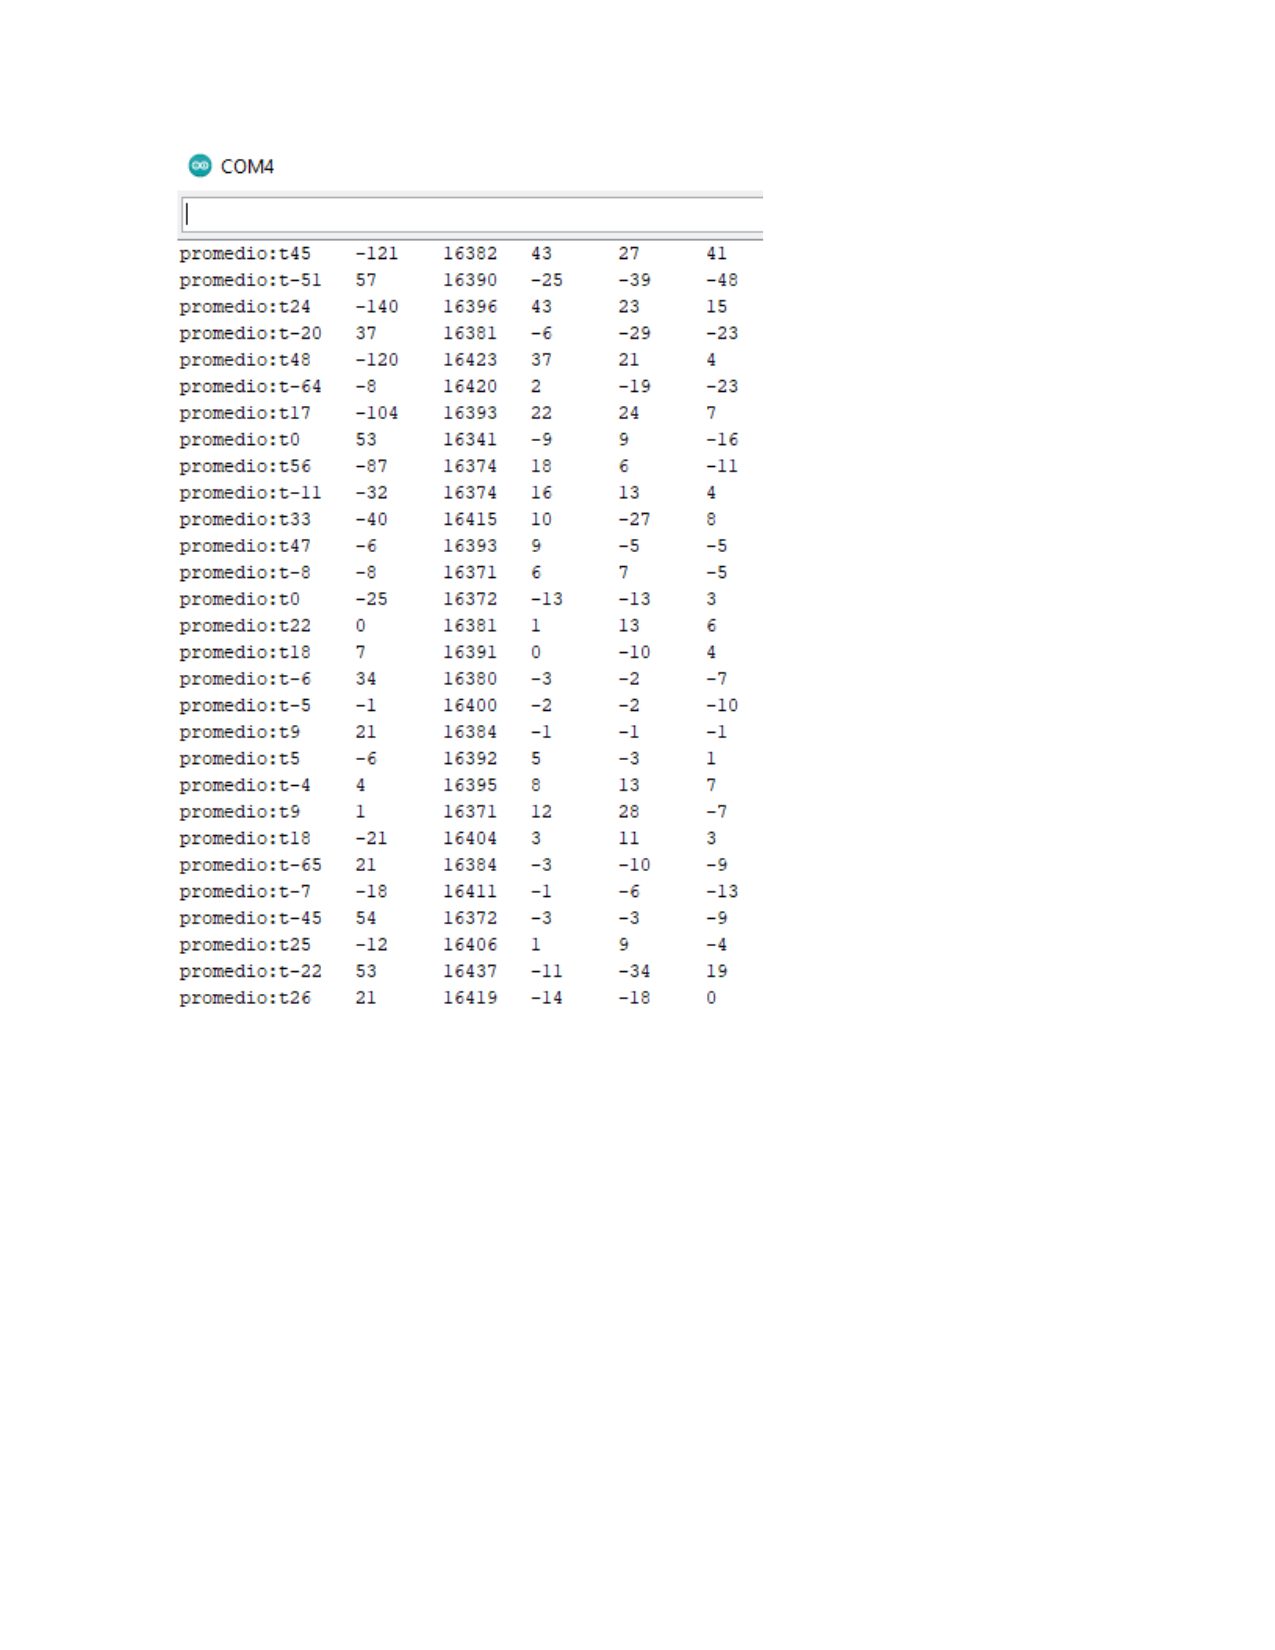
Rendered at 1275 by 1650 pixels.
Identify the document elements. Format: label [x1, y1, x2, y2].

picture [177, 147, 764, 1018]
